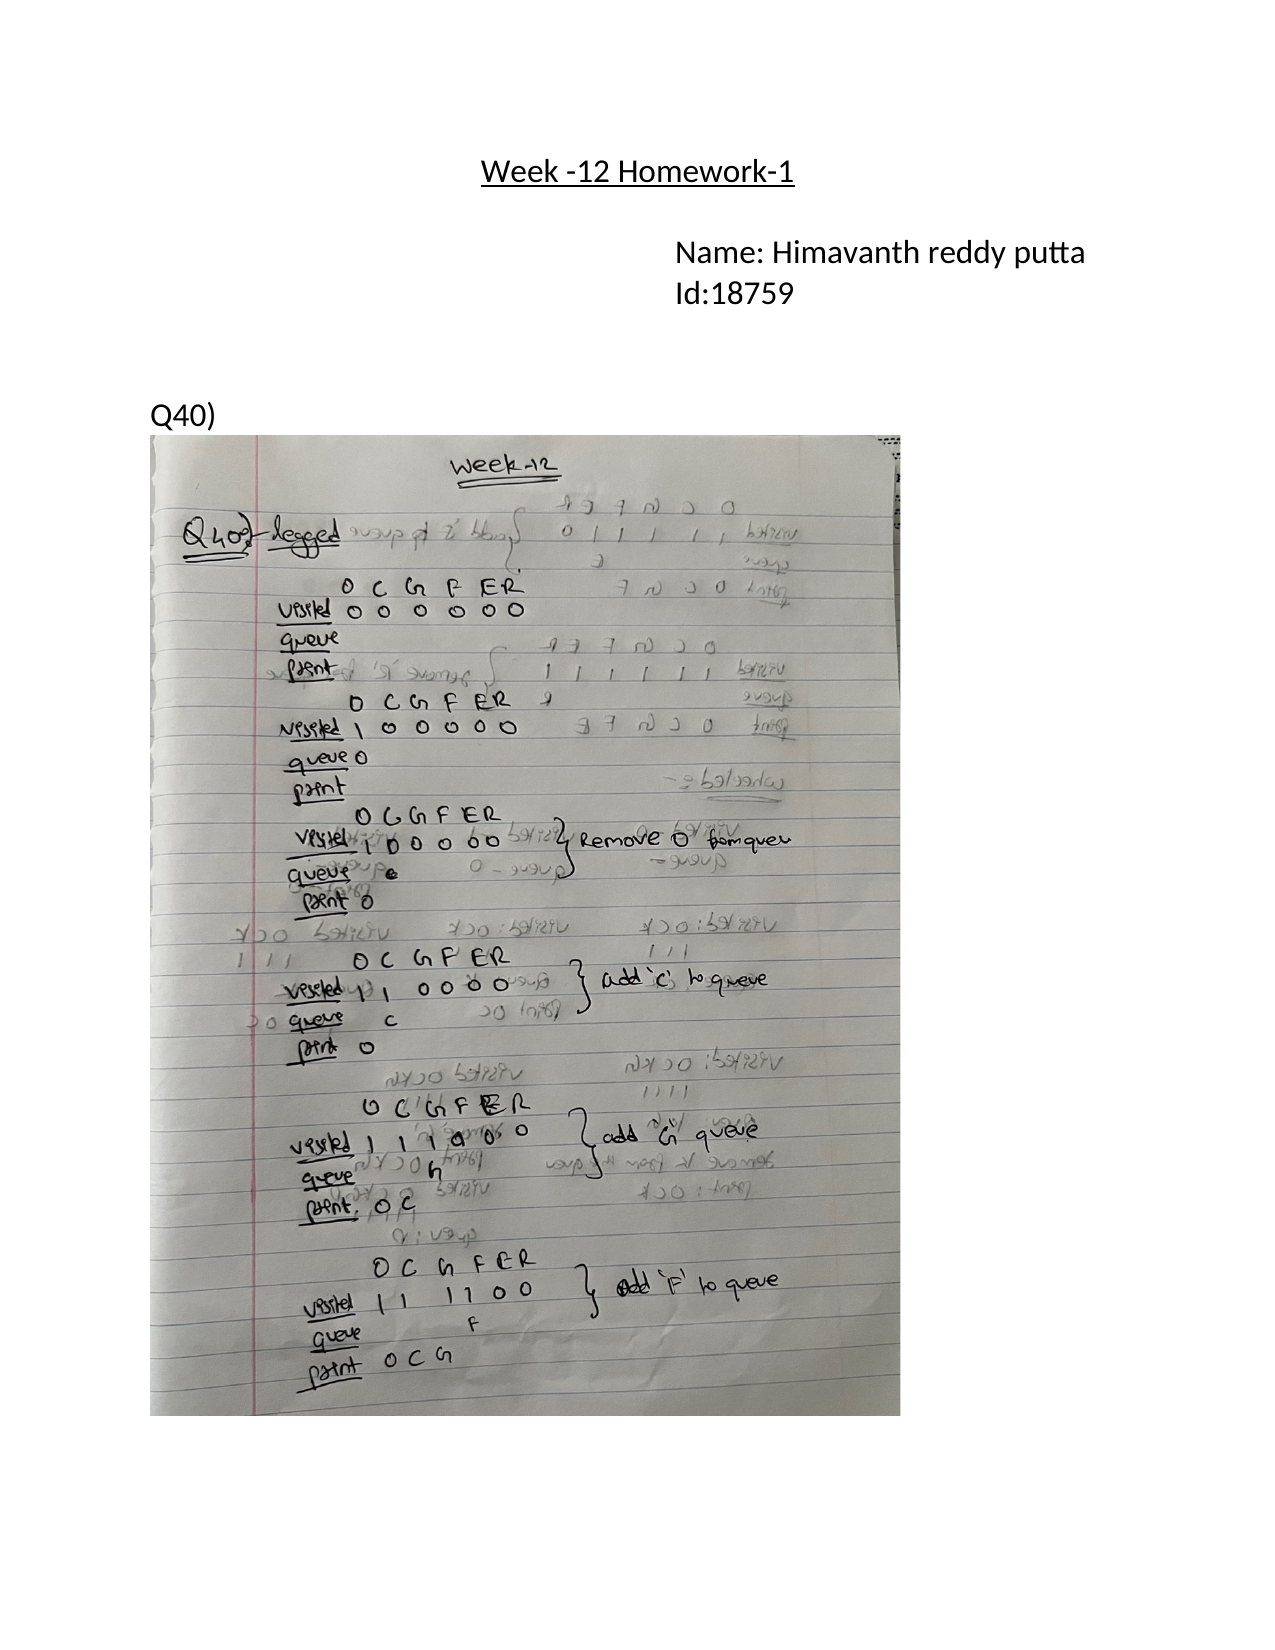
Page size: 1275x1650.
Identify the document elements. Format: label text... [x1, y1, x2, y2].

picture [150, 435, 901, 1416]
text Name: Himavanth reddy putta Id:18759 [675, 231, 1125, 313]
text Week -12 Homework-1 [150, 150, 1125, 191]
text Q40) [150, 394, 1125, 435]
